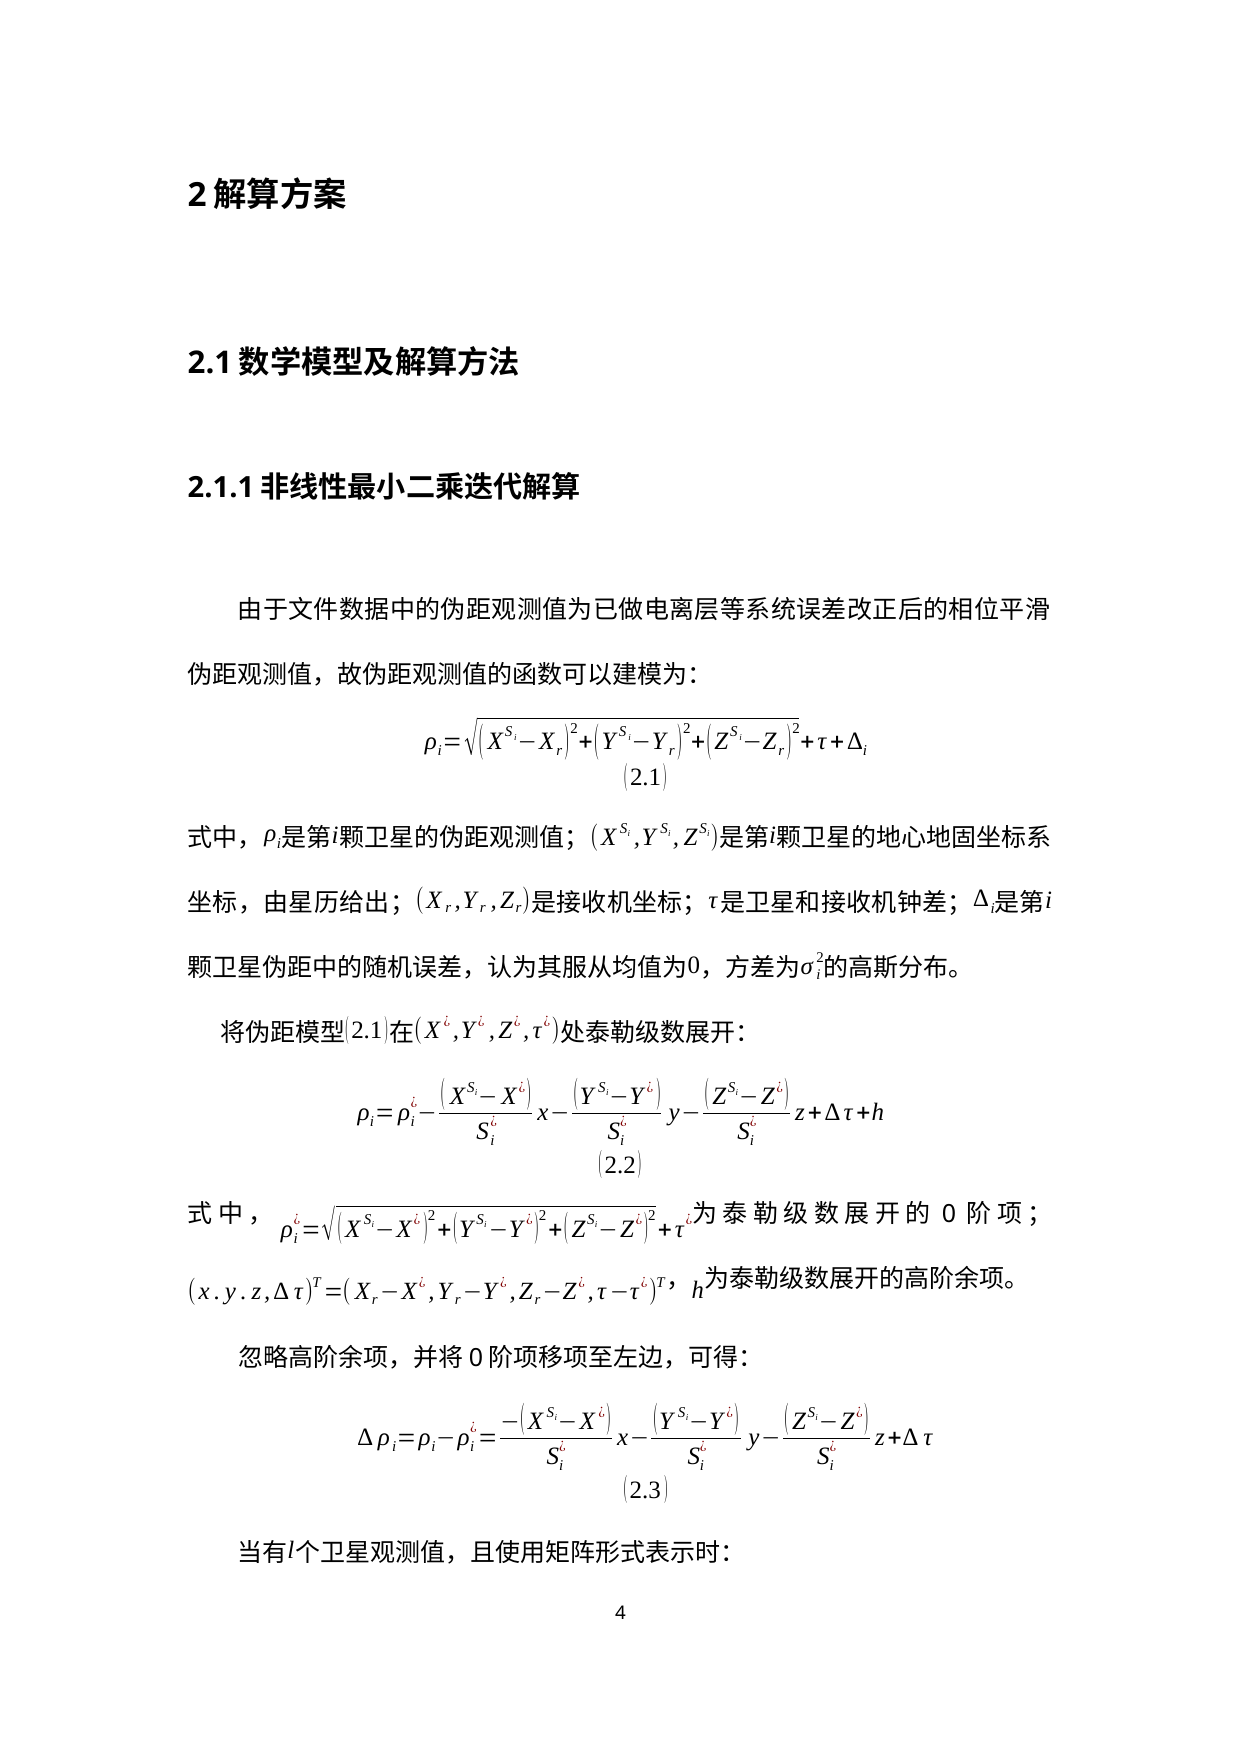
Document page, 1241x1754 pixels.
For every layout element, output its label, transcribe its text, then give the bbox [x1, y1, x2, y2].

text 当有个卫星观测值，且使用矩阵形式表示时： [187, 1518, 1053, 1583]
text 式中，为泰勒级数展开的0阶项；，为泰勒级数展开的高阶余项。 [187, 1193, 1053, 1323]
subtitle 2.1.1非线性最小二乘迭代解算 [187, 453, 1053, 518]
text 由于文件数据中的伪距观测值为已做电离层等系统误差改正后的相位平滑伪距观测值，故伪距观测值的函数可以建模为： [187, 576, 1053, 706]
text 将伪距模型在处泰勒级数展开： [187, 998, 1053, 1063]
subtitle 2.1数学模型及解算方法 [187, 327, 1053, 392]
subtitle 2解算方案 [187, 160, 1053, 225]
text 式中，是第颗卫星的伪距观测值；是第颗卫星的地心地固坐标系坐标，由星历给出；是接收机坐标；是卫星和接收机钟差；是第颗卫星伪距中的随机误差，认为其服从均值为，方差为的高斯分布。 [187, 803, 1053, 998]
text 忽略高阶余项，并将0阶项移项至左边，可得： [187, 1323, 1053, 1388]
